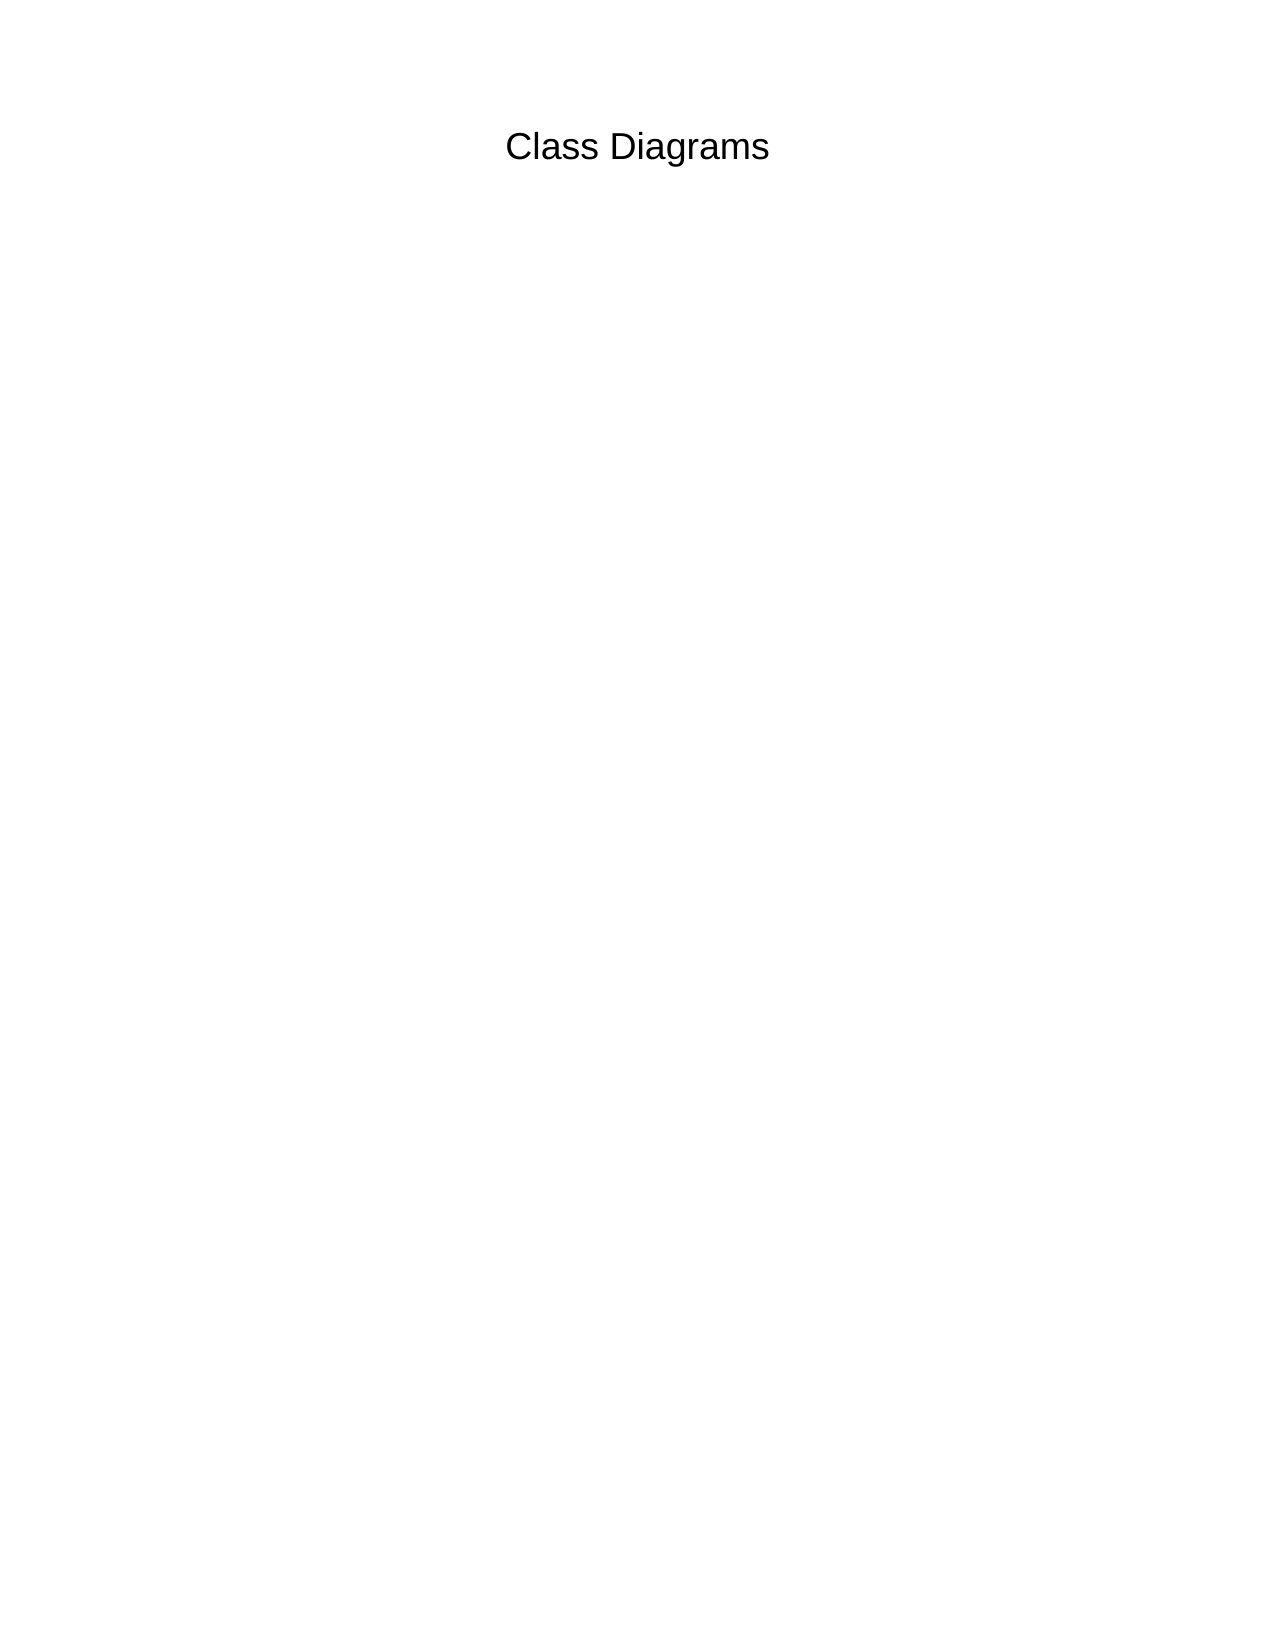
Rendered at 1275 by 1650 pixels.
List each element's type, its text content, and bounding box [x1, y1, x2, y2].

subtitle Class Diagrams [118, 124, 1157, 167]
